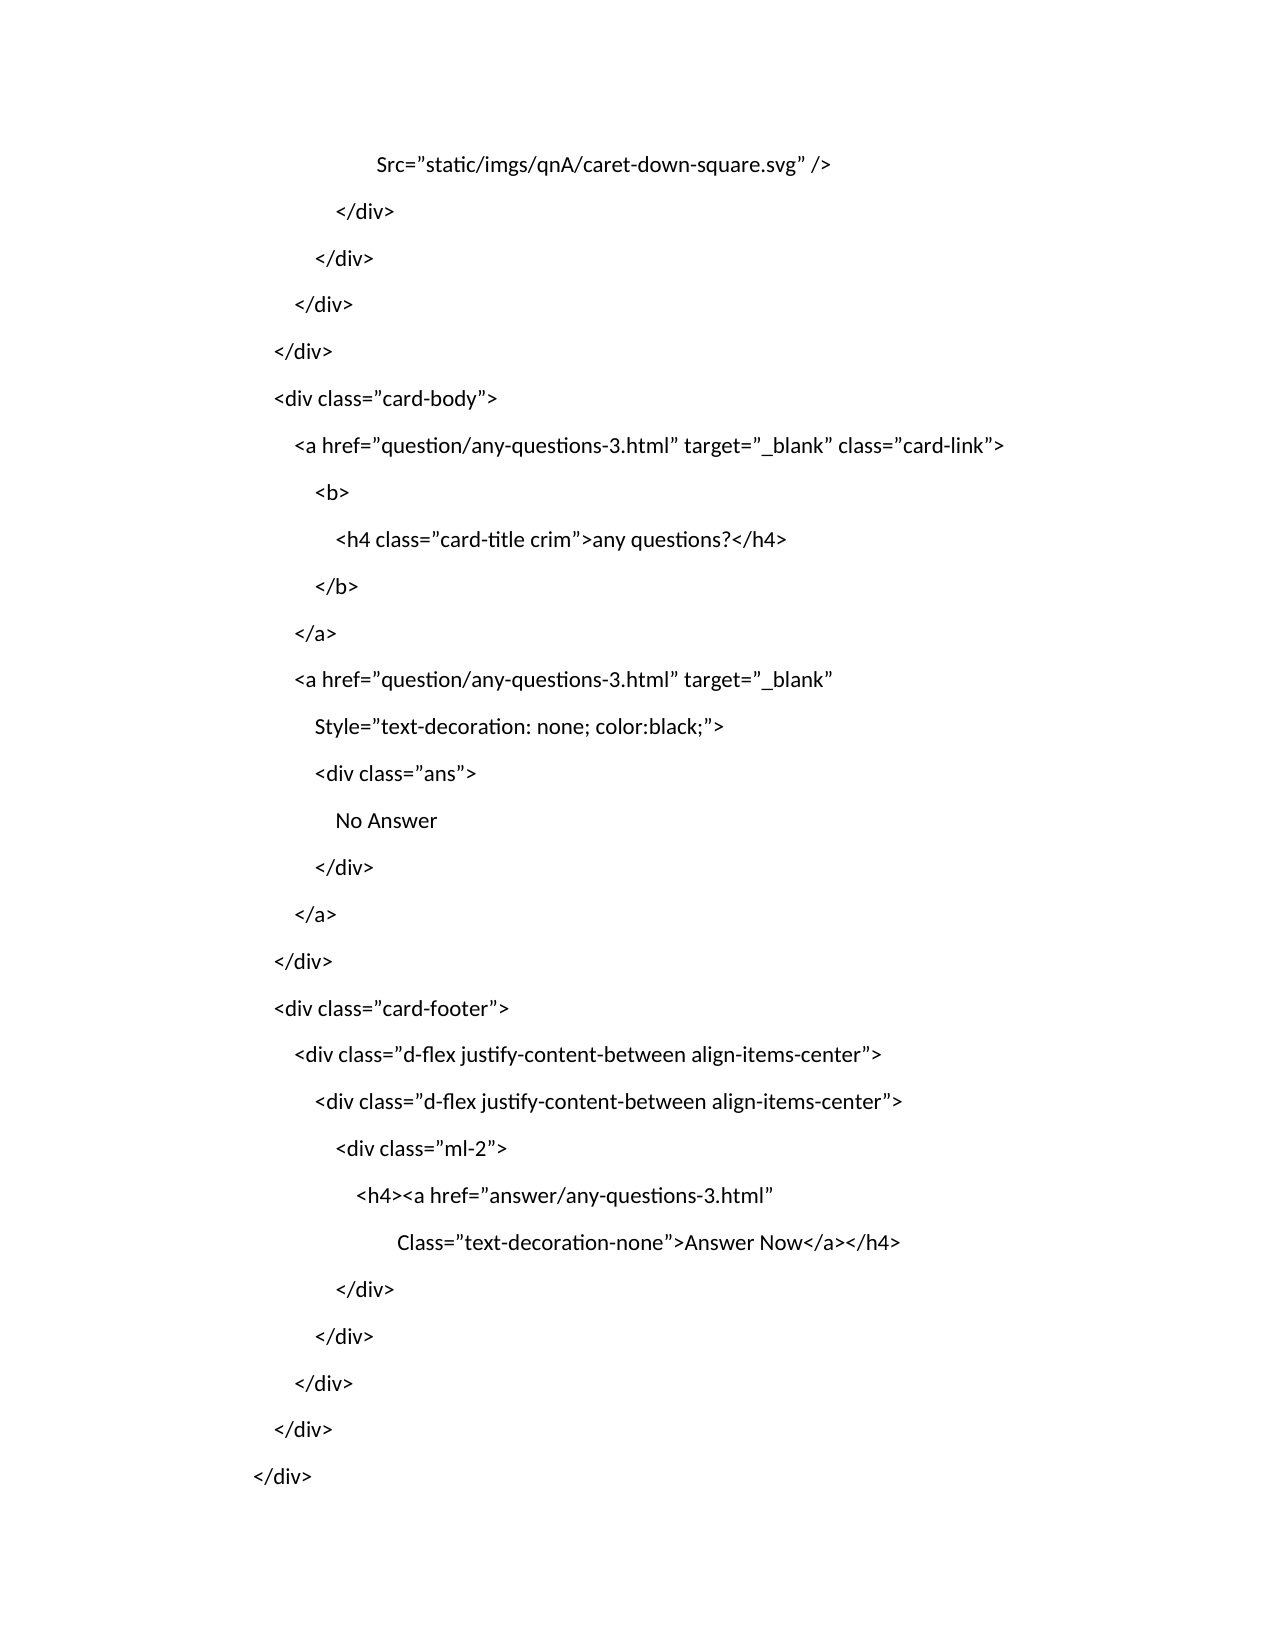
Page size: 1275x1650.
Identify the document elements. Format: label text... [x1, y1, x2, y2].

text <h4><a href=”answer/any-questions-3.html” [150, 1181, 1125, 1209]
text </div> [150, 1416, 1125, 1444]
text </div> [150, 1369, 1125, 1397]
text <div class=”card-footer”> [150, 994, 1125, 1022]
text <div class=”ans”> [150, 759, 1125, 787]
text No Answer [150, 806, 1125, 834]
text </div> [150, 1275, 1125, 1303]
text <b> [150, 478, 1125, 506]
text </div> [150, 291, 1125, 319]
text </div> [150, 853, 1125, 881]
text </div> [150, 1462, 1125, 1491]
text <a href=”question/any-questions-3.html” target=”_blank” class=”card-link”> [150, 431, 1125, 459]
text Src=”static/imgs/qnA/caret-down-square.svg” /> [150, 150, 1125, 178]
text <div class=”d-flex justify-content-between align-items-center”> [150, 1087, 1125, 1116]
text <a href=”question/any-questions-3.html” target=”_blank” [150, 666, 1125, 694]
text </div> [150, 1322, 1125, 1350]
text <div class=”d-flex justify-content-between align-items-center”> [150, 1041, 1125, 1069]
text <div class=”ml-2”> [150, 1134, 1125, 1162]
text Style=”text-decoration: none; color:black;”> [150, 712, 1125, 741]
text </a> [150, 619, 1125, 647]
text </div> [150, 197, 1125, 225]
text </a> [150, 900, 1125, 928]
text </b> [150, 572, 1125, 600]
text </div> [150, 244, 1125, 272]
text </div> [150, 947, 1125, 975]
text <div class=”card-body”> [150, 384, 1125, 412]
text Class=”text-decoration-none”>Answer Now</a></h4> [150, 1228, 1125, 1256]
text <h4 class=”card-title crim”>any questions?</h4> [150, 525, 1125, 553]
text </div> [150, 337, 1125, 366]
